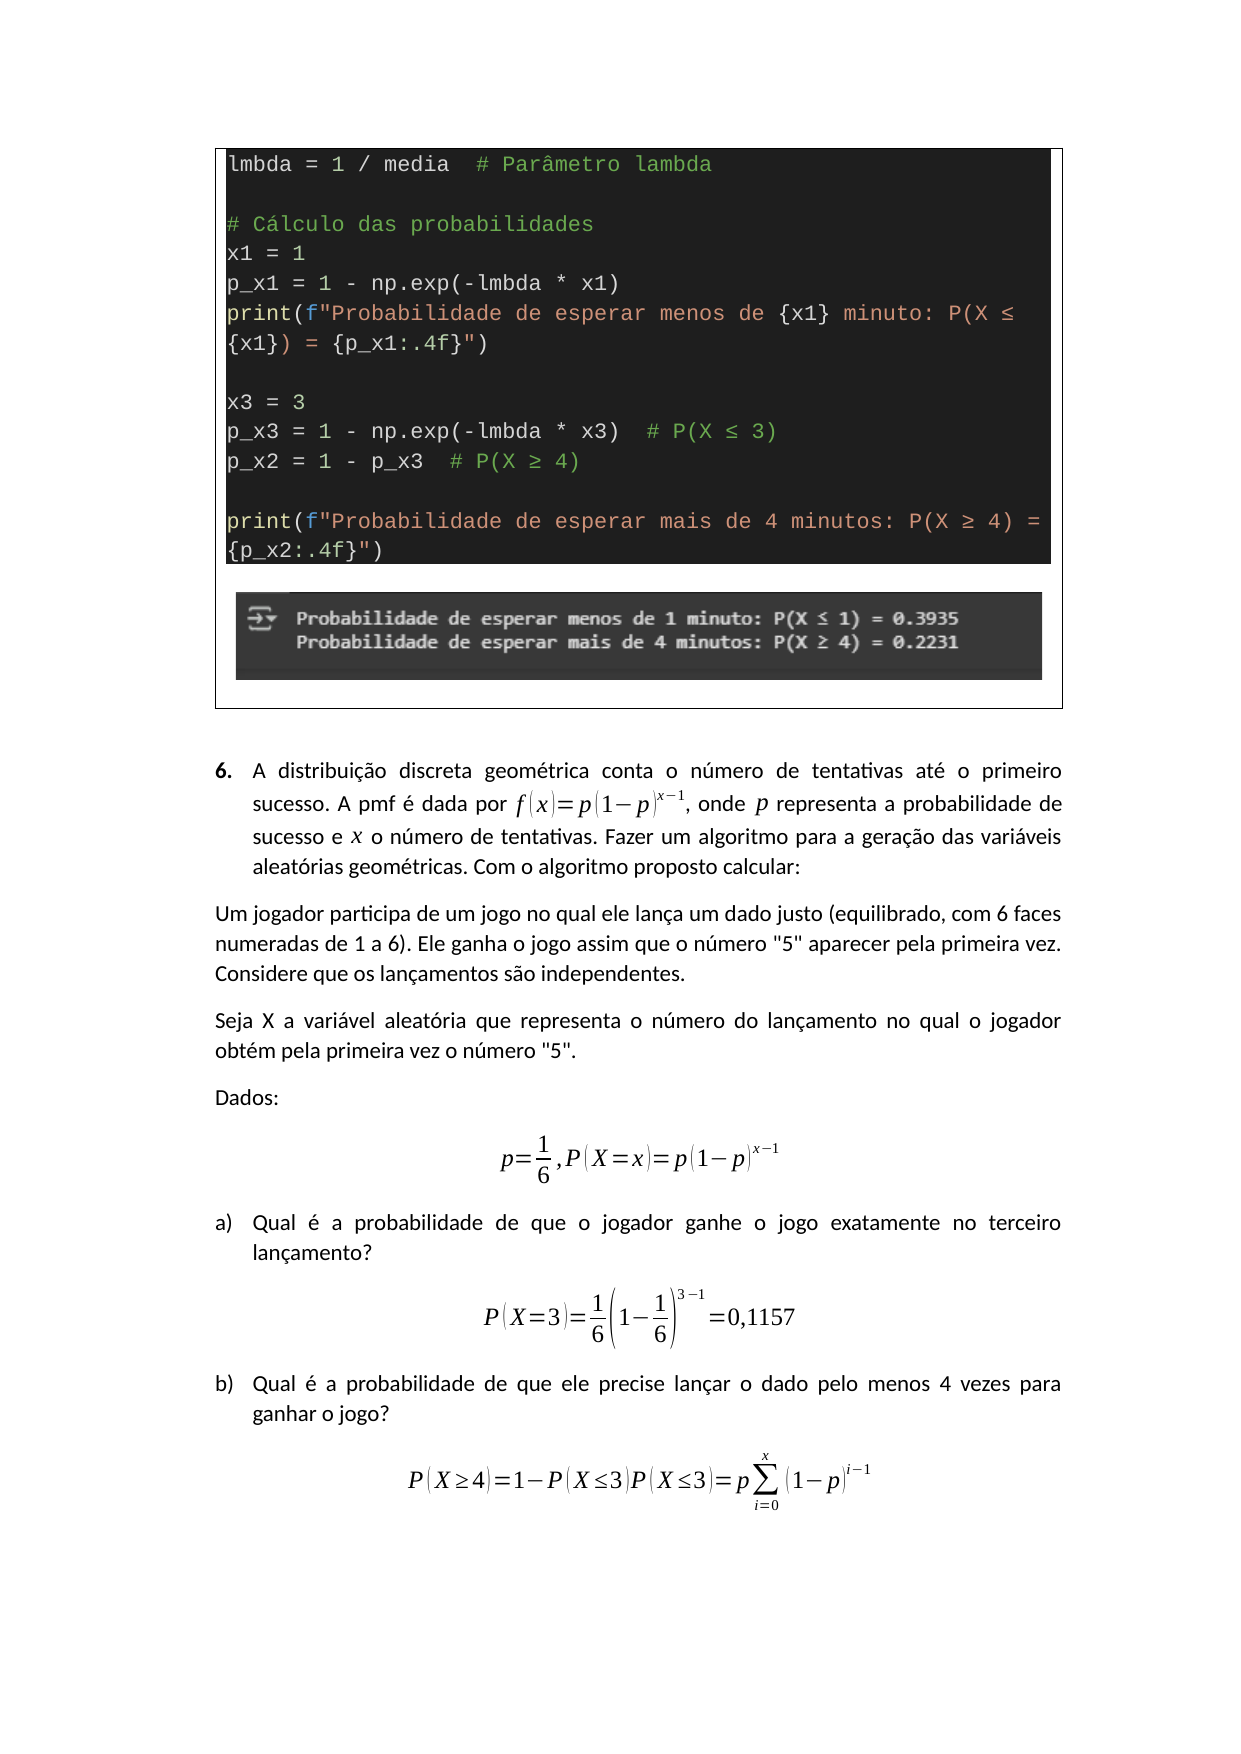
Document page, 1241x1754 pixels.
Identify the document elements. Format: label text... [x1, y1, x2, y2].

list Qual é a probabilidade de que o jogador ganhe o jogo exatamente no terceiro lançamento? [215, 1208, 1063, 1266]
text Seja X a variável aleatória que representa o número do lançamento no qual o jogador obtém pela primeira vez o número "5". [215, 1006, 1063, 1064]
text Dados: [215, 1083, 1063, 1111]
picture [235, 592, 1043, 680]
list A distribuição discreta geométrica conta o número de tentativas até o primeiro sucesso. A pmf é dada por , onde representa a probabilidade de sucesso e o número de tentativas. Fazer um algoritmo para a geração das variáveis aleatórias geométricas. Com o algoritmo proposto calcular: [215, 756, 1063, 880]
list Qual é a probabilidade de que ele precise lançar o dado pelo menos 4 vezes para ganhar o jogo? [215, 1369, 1063, 1428]
text Um jogador participa de um jogo no qual ele lança um dado justo (equilibrado, com 6 faces numeradas de 1 a 6). Ele ganha o jogo assim que o número "5" aparecer pela primeira vez. Considere que os lançamentos são independentes. [215, 899, 1063, 987]
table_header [216, 149, 1062, 708]
